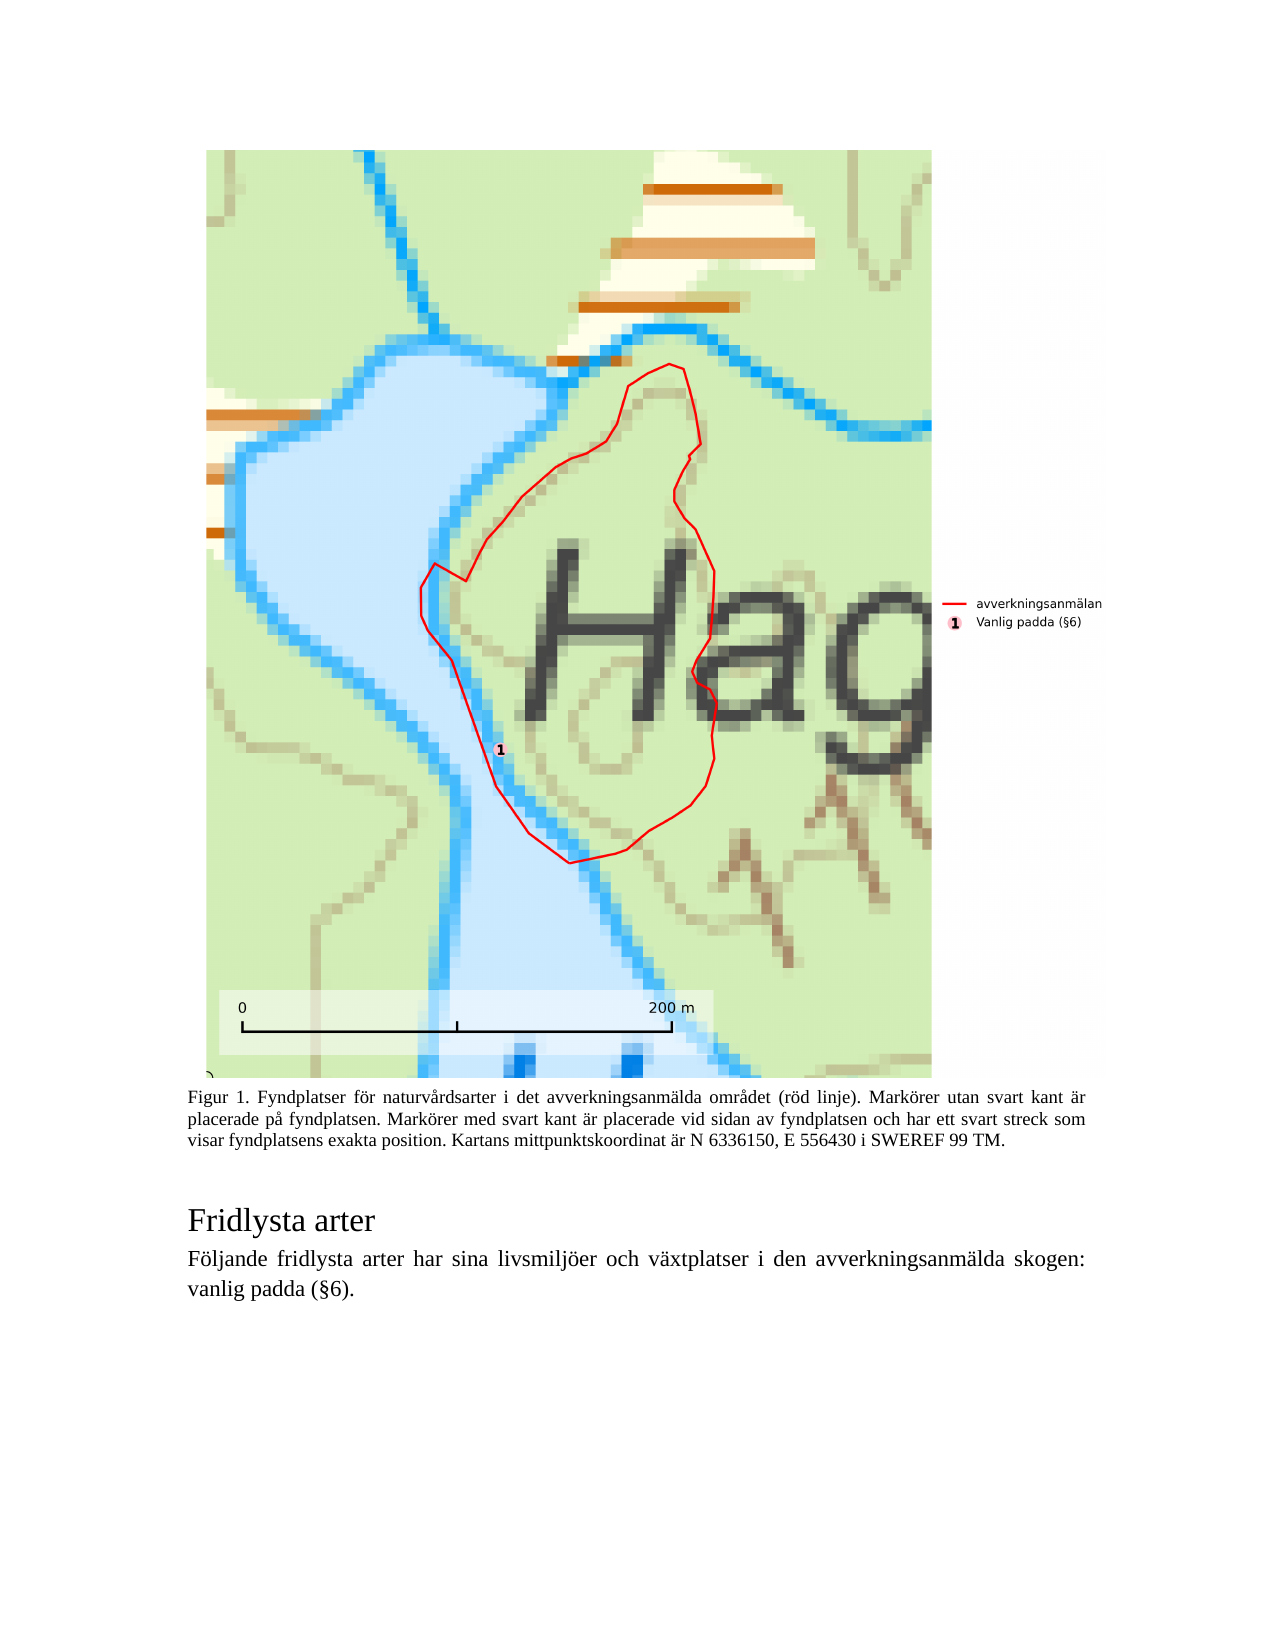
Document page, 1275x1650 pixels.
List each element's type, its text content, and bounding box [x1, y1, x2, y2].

picture [206, 150, 1107, 1078]
text Följande fridlysta arter har sina livsmiljöer och växtplatser i den avverkningsanmälda skogen: vanlig padda (§6). [187, 1244, 1087, 1301]
subtitle Fridlysta arter [187, 1201, 1087, 1239]
text Figur 1. Fyndplatser för naturvårdsarter i det avverkningsanmälda området (röd linje). Markörer utan svart kant är placerade på fyndplatsen. Markörer med svart kant är placerade vid sidan av fyndplatsen och har ett svart streck som visar fyndplatsens exakta position. Kartans mittpunktskoordinat är N 6336150, E 556430 i SWEREF 99 TM. [187, 1086, 1087, 1151]
